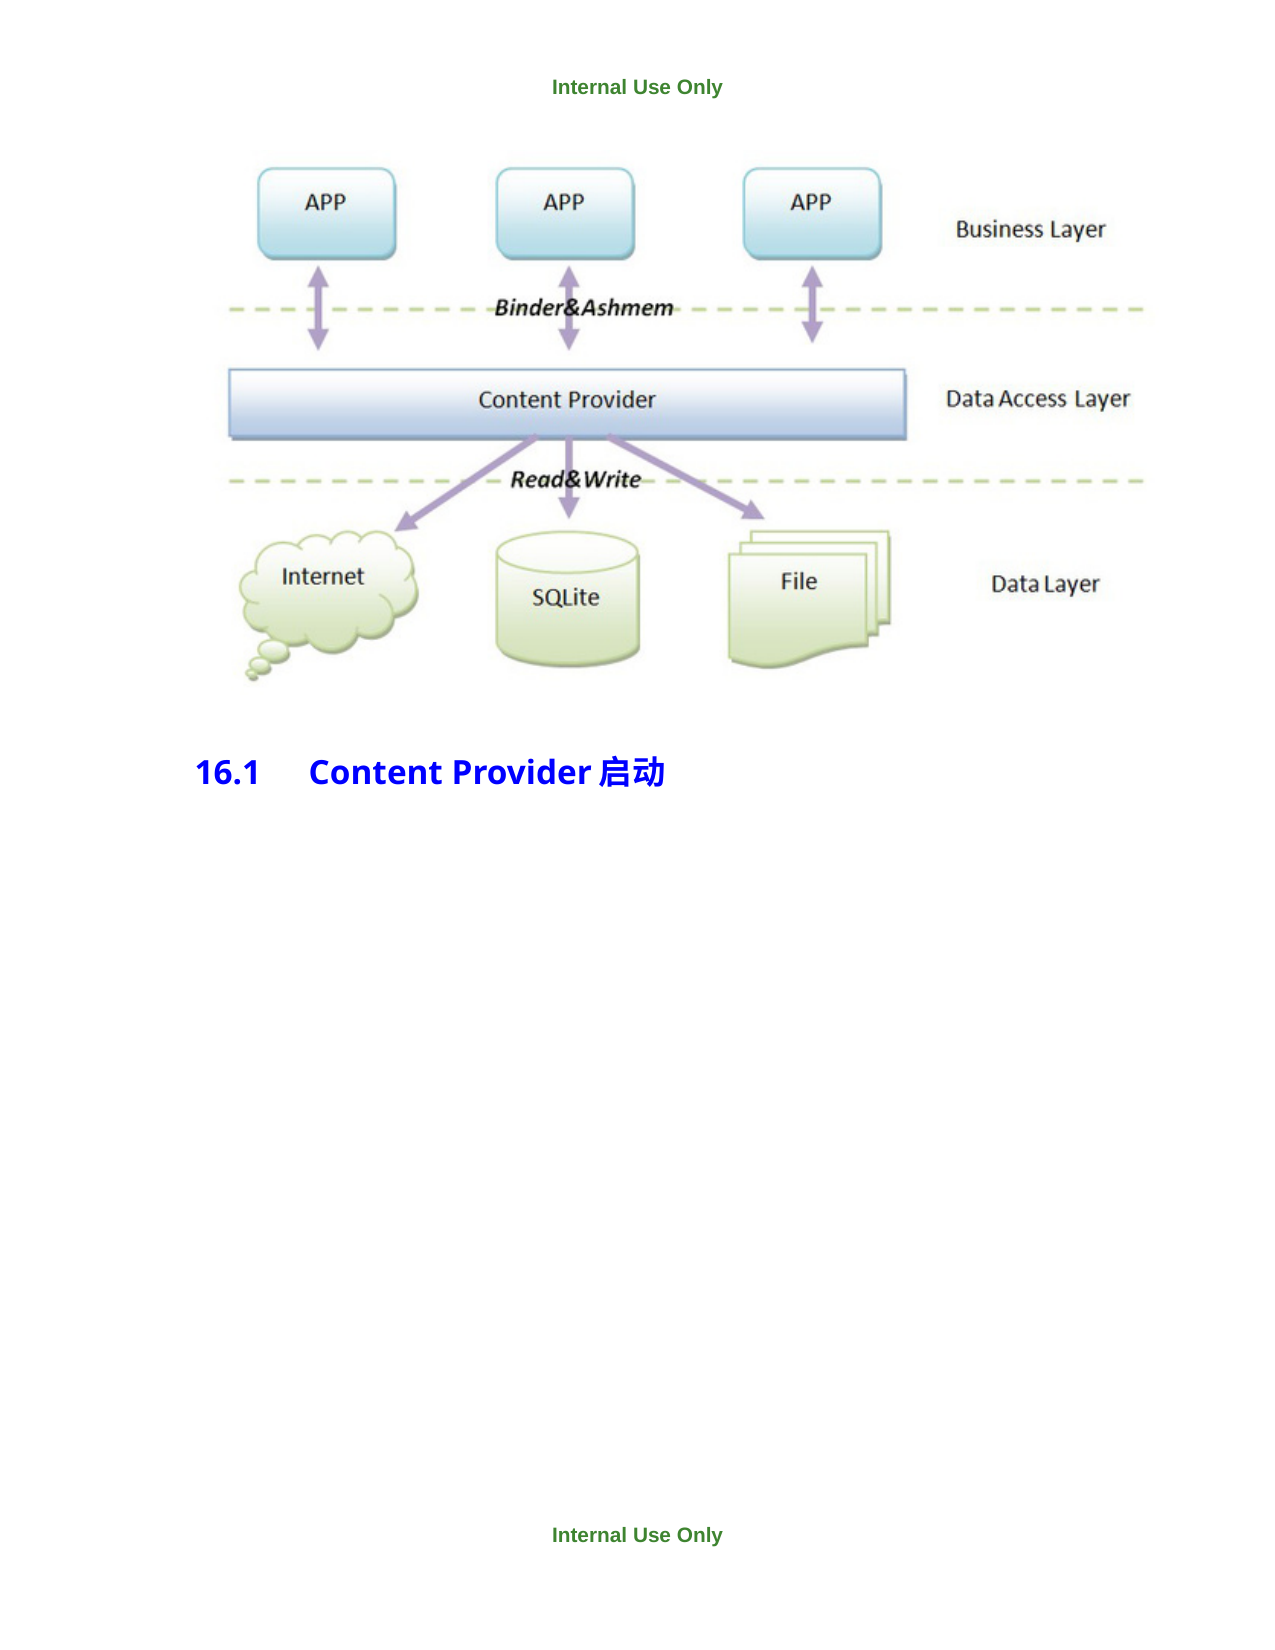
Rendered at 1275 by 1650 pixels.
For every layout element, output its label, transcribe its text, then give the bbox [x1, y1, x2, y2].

subtitle Content Provider启动 [194, 746, 1125, 794]
picture [195, 150, 1170, 695]
